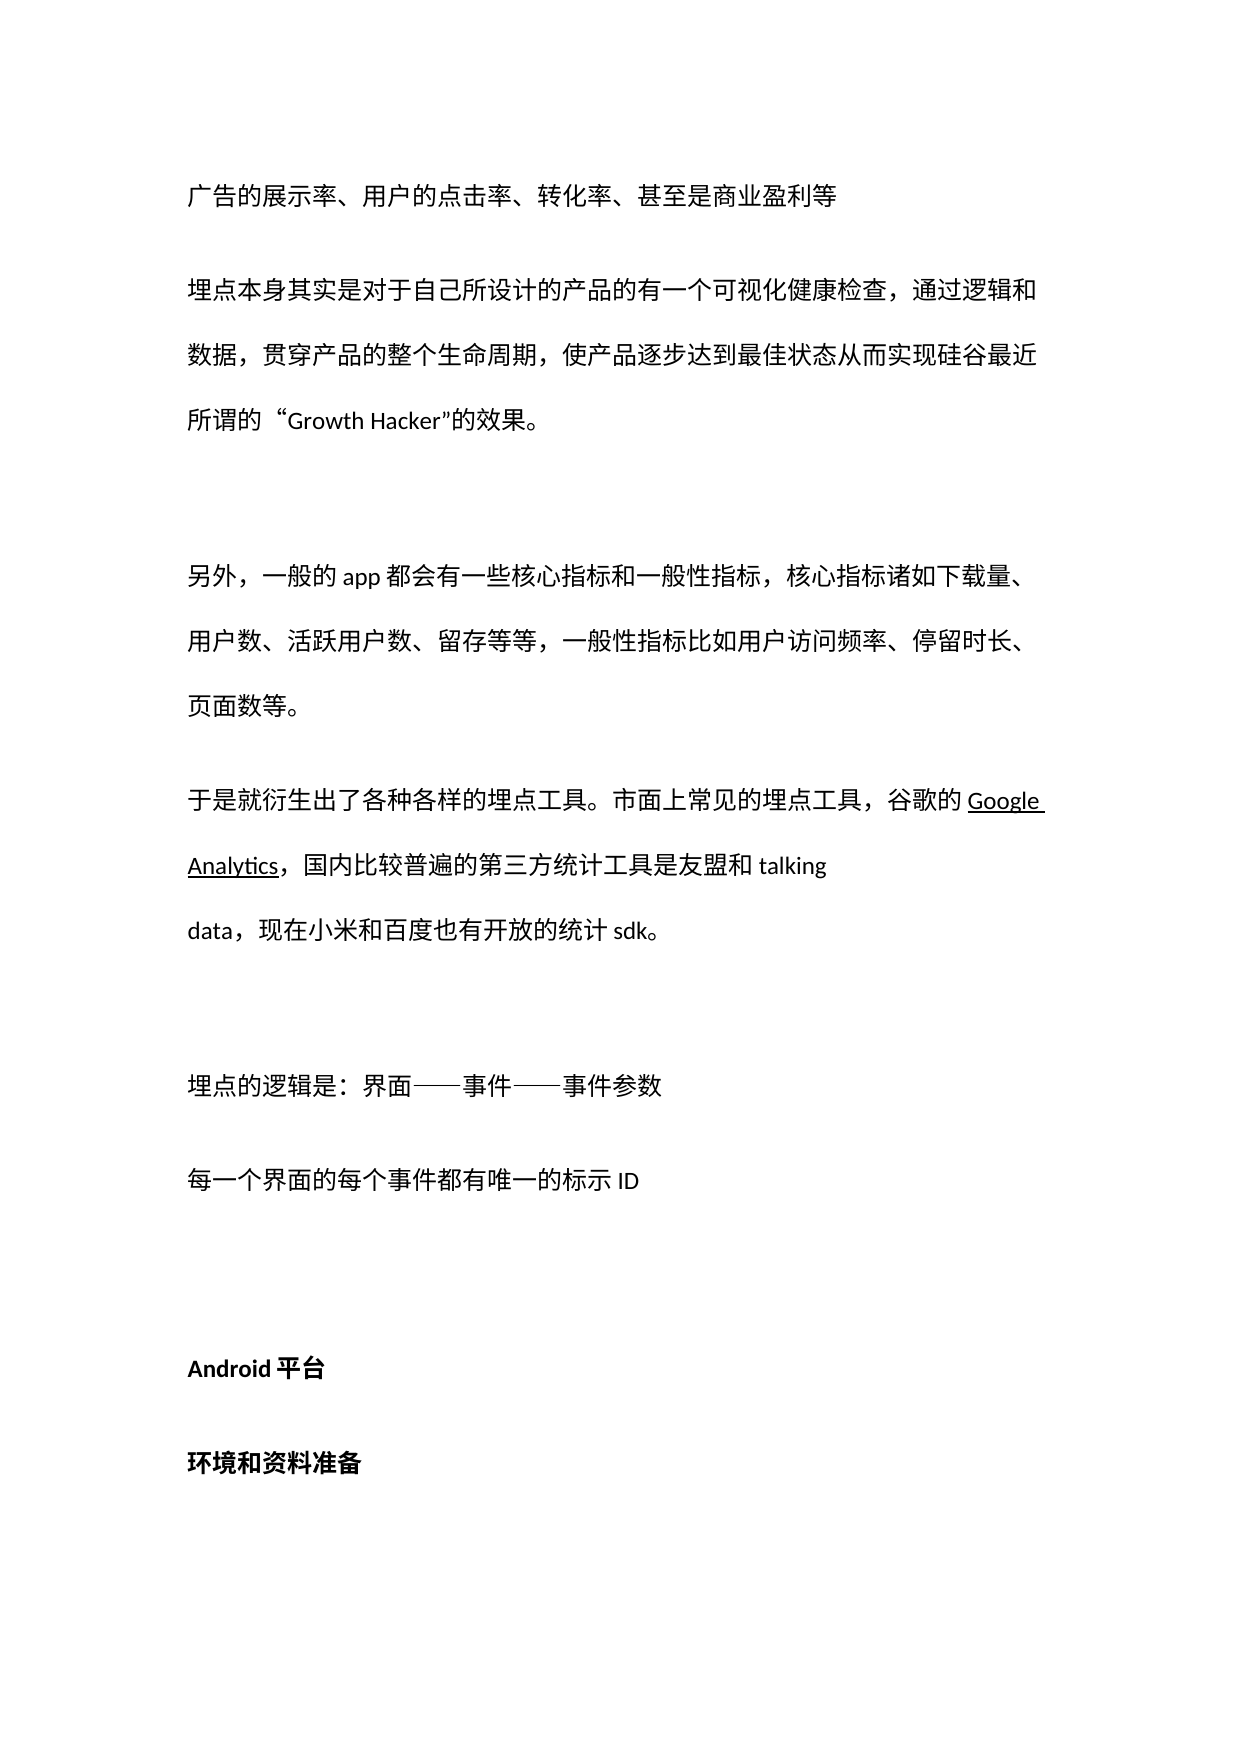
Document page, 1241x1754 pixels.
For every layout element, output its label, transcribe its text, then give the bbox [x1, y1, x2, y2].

text 于是就衍生出了各种各样的埋点工具。市面上常见的埋点工具，谷歌的Google Analytics，国内比较普遍的第三方统计工具是友盟和talking data，现在小米和百度也有开放的统计sdk。 [187, 766, 1053, 961]
text 埋点的逻辑是：界面——事件——事件参数 [187, 1052, 1053, 1117]
text Android平台 [187, 1334, 1053, 1399]
text 广告的展示率、用户的点击率、转化率、甚至是商业盈利等 [187, 162, 1053, 227]
text 每一个界面的每个事件都有唯一的标示ID [187, 1146, 1053, 1211]
text 另外，一般的app都会有一些核心指标和一般性指标，核心指标诸如下载量、用户数、活跃用户数、留存等等，一般性指标比如用户访问频率、停留时长、页面数等。 [187, 542, 1053, 737]
text 埋点本身其实是对于自己所设计的产品的有一个可视化健康检查，通过逻辑和数据，贯穿产品的整个生命周期，使产品逐步达到最佳状态从而实现硅谷最近所谓的“Growth Hacker”的效果。 [187, 256, 1053, 451]
text 环境和资料准备 [187, 1429, 1053, 1494]
